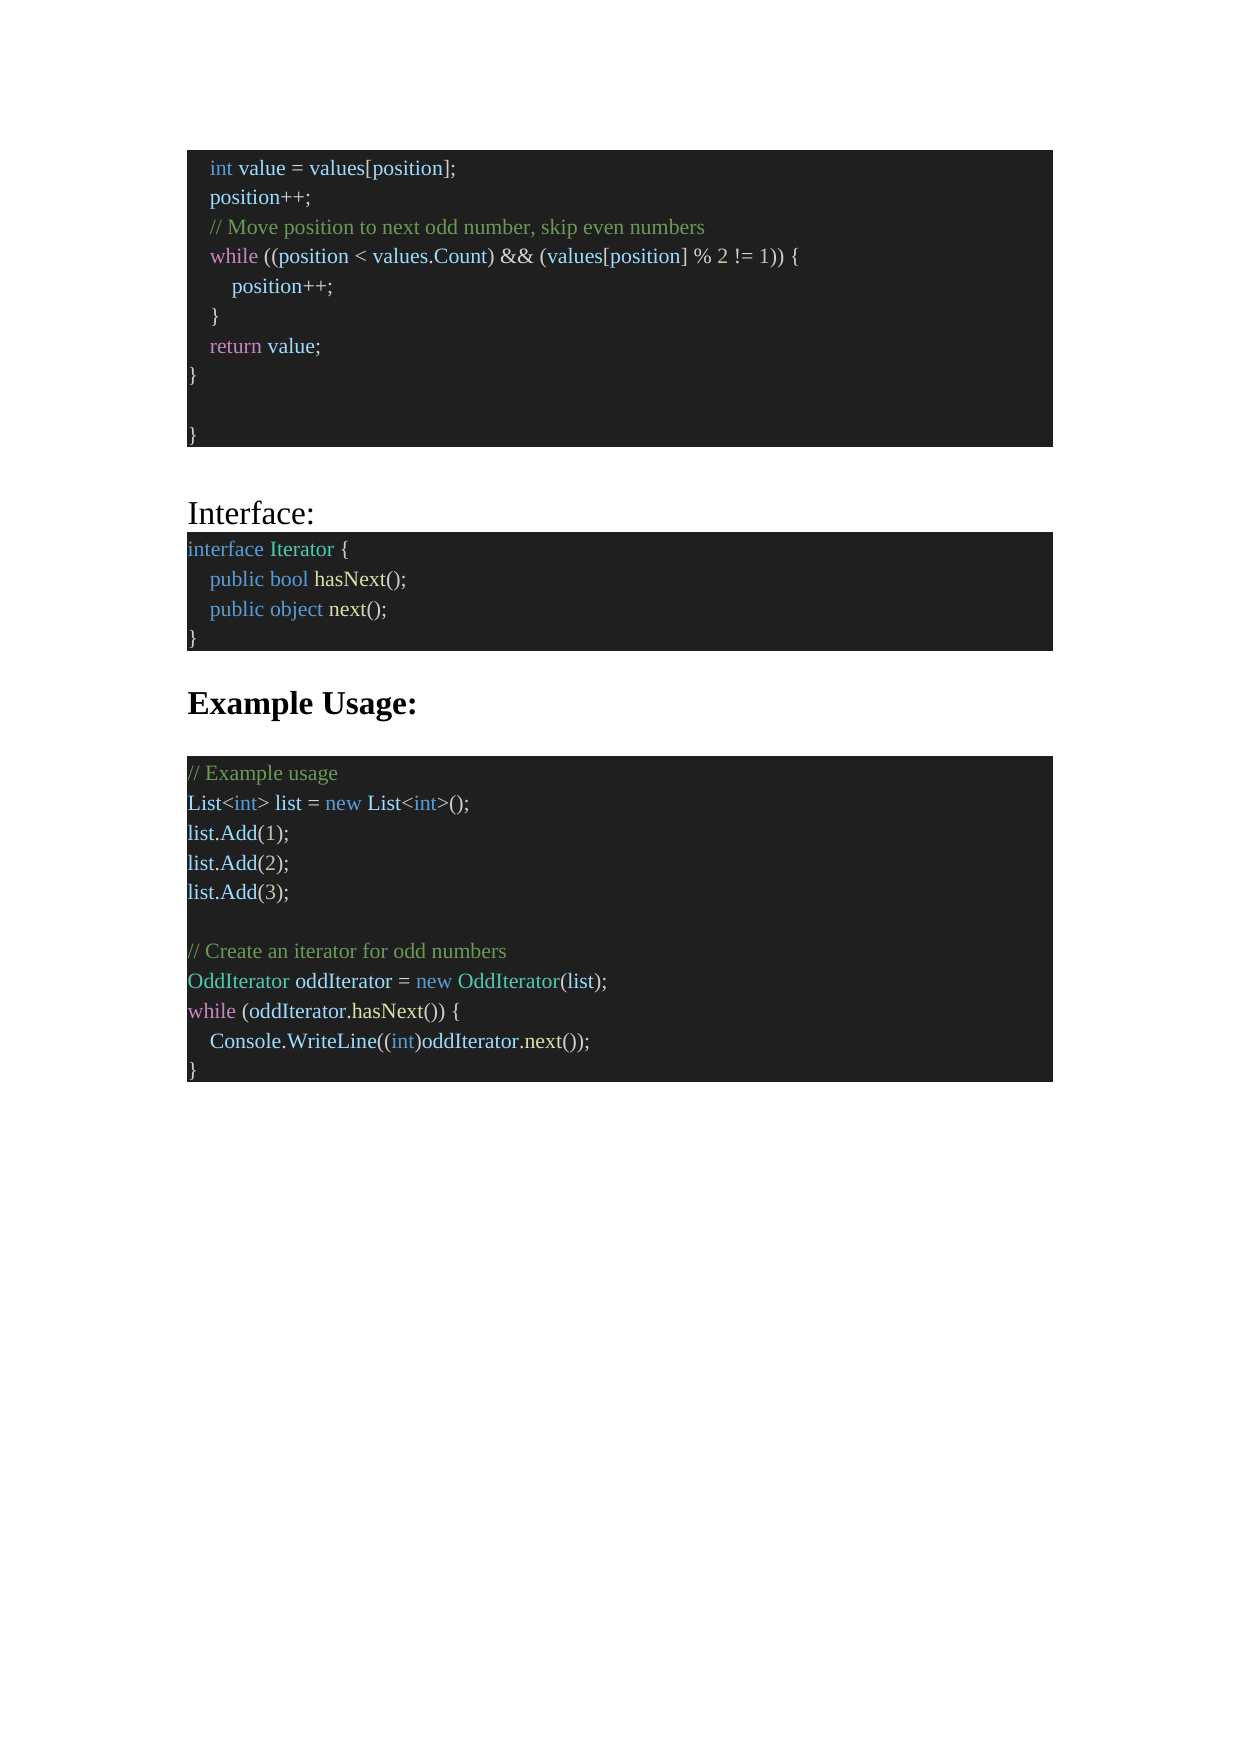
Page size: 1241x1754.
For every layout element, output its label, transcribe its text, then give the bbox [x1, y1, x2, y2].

text OddIterator oddIterator = new OddIterator(list); [187, 964, 1053, 993]
text position++; [187, 180, 1053, 209]
text } [187, 621, 1053, 651]
subtitle Example Usage: [187, 683, 1053, 756]
text // Create an iterator for odd numbers [187, 934, 1053, 964]
text public object next(); [187, 591, 1053, 621]
text while ((position < values.Count) && (values[position] % 2 != 1)) { [187, 239, 1053, 269]
text position++; [187, 269, 1053, 298]
text list.Add(1); [187, 815, 1053, 845]
text } [187, 1053, 1053, 1082]
text } [187, 358, 1053, 387]
text } [187, 298, 1053, 328]
text int value = values[position]; [187, 150, 1053, 180]
text list.Add(3); [187, 875, 1053, 904]
text interface Iterator { [187, 532, 1053, 562]
text Console.WriteLine((int)oddIterator.next()); [187, 1023, 1053, 1053]
text List<int> list = new List<int>(); [187, 786, 1053, 815]
text public bool hasNext(); [187, 562, 1053, 591]
text // Example usage [187, 756, 1053, 786]
text // Move position to next odd number, skip even numbers [187, 209, 1053, 239]
text } [187, 417, 1053, 447]
text list.Add(2); [187, 845, 1053, 875]
subtitle Interface: [187, 493, 1053, 532]
text while (oddIterator.hasNext()) { [187, 993, 1053, 1023]
text return value; [187, 328, 1053, 358]
